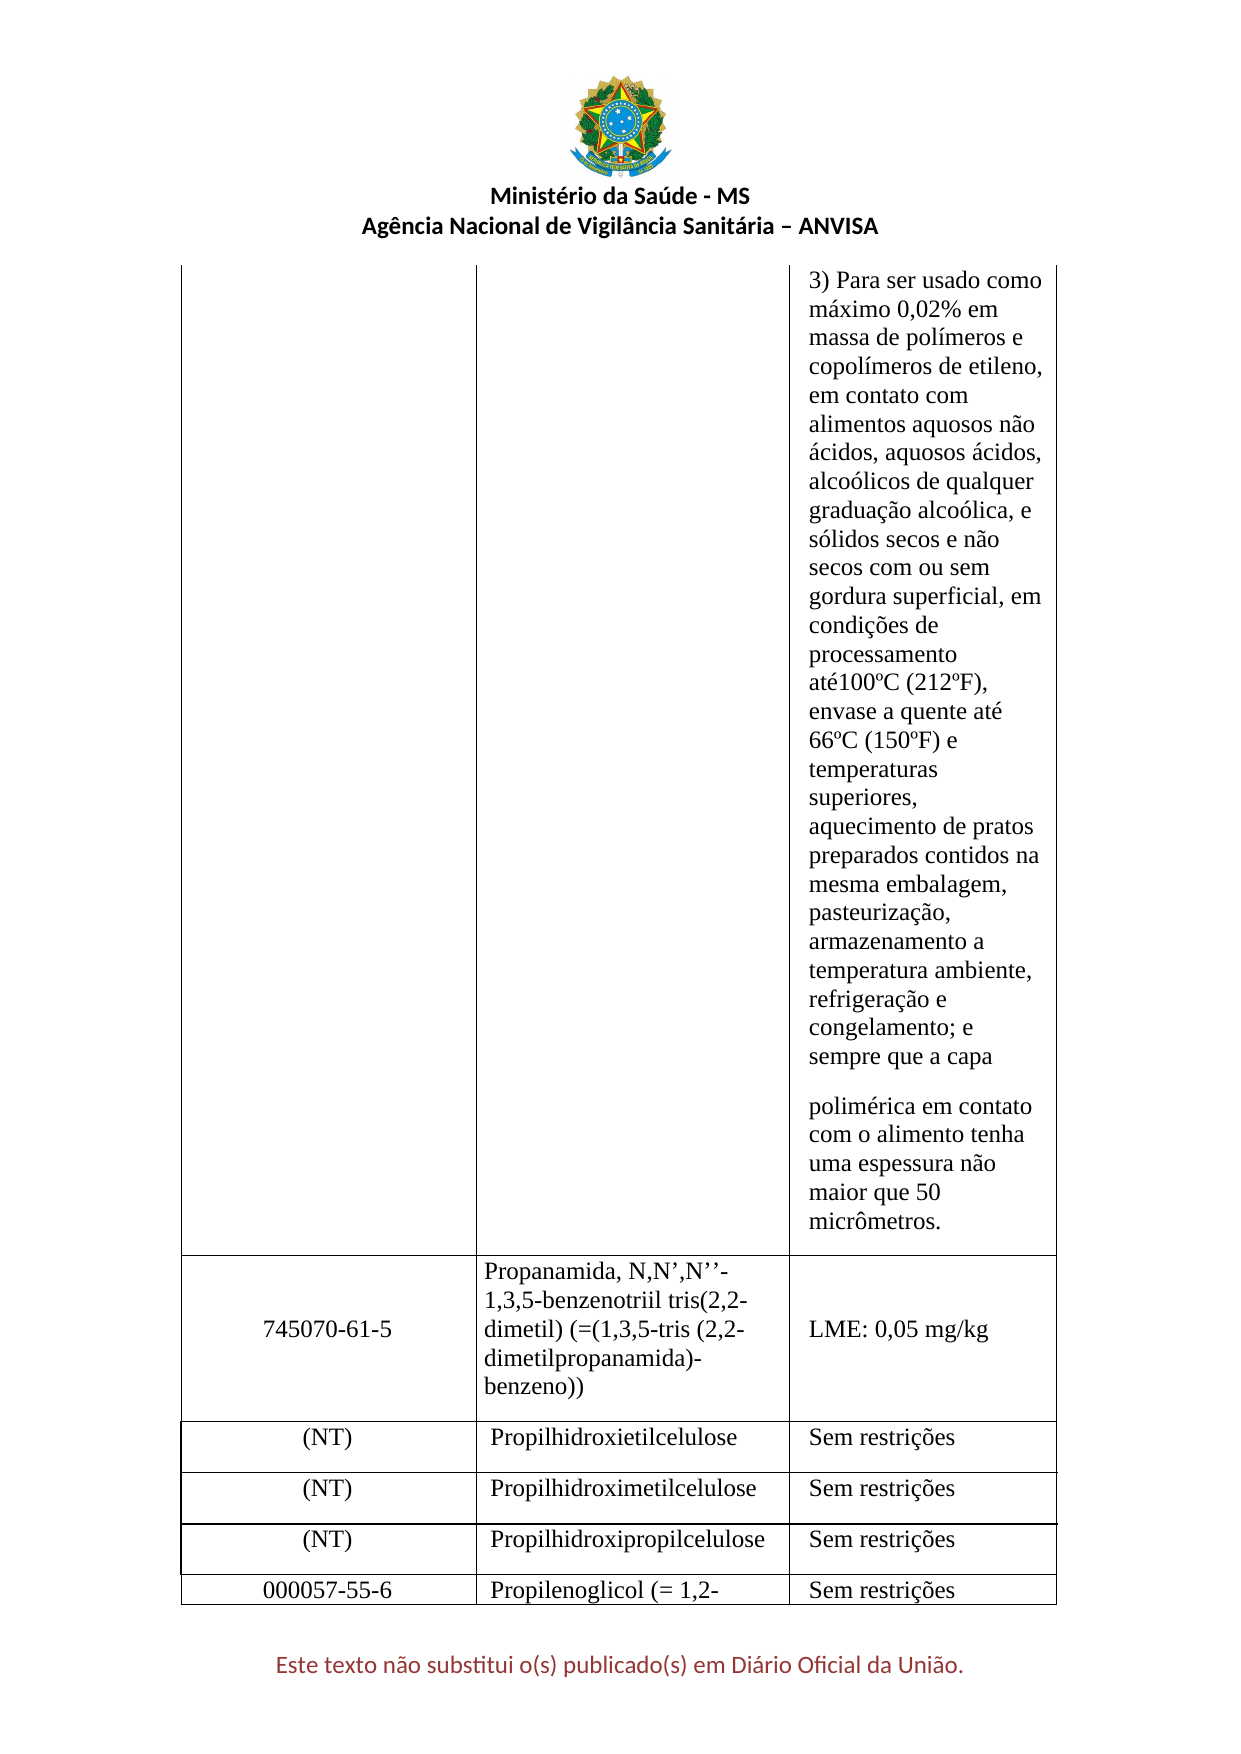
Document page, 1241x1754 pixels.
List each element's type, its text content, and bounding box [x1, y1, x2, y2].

table_cell 000057-55-6 [182, 1575, 476, 1604]
table_cell LME: 0,05 mg/kg [790, 1256, 1056, 1421]
table_cell polimérica em contato com o alimento tenha uma espessura não maior que 50 micrômetros. [790, 1091, 1056, 1255]
table_cell Sem restrições [790, 1575, 1056, 1604]
table_cell Sem restrições [790, 1422, 1056, 1472]
table_cell Propilhidroximetilcelulose [477, 1473, 789, 1523]
table_cell Propilhidroxipropilcelulose [477, 1525, 789, 1574]
table_cell Propanamida, N,N’,N’’-1,3,5-benzenotriil tris(2,2-dimetil) (=(1,3,5-tris (2,2-dimetilpropanamida)-benzeno)) [477, 1256, 789, 1421]
table_cell 3) Para ser usado como máximo 0,02% em massa de polímeros e copolímeros de etileno, em contato com alimentos aquosos não ácidos, aquosos ácidos, alcoólicos de qualquer graduação alcoólica, e sólidos secos e não secos com ou sem gordura superficial, em condições de processamento até100ºC (212ºF), envase a quente até 66ºC (150ºF) e temperaturas superiores, aquecimento de pratos preparados contidos na mesma embalagem, pasteurização, armazenamento a temperatura ambiente, refrigeração e congelamento; e sempre que a capa [790, 265, 1056, 1091]
table_cell Sem restrições [790, 1525, 1056, 1574]
picture [566, 73, 674, 180]
table_cell 745070-61-5 [182, 1256, 476, 1421]
table_cell Propilenoglicol (= 1,2-propanodiol) [477, 1575, 789, 1604]
table_cell (NT) [182, 1473, 476, 1523]
table_cell Sem restrições [790, 1473, 1056, 1523]
table_cell Propilhidroxietilcelulose [477, 1422, 789, 1472]
table_cell (NT) [182, 1525, 476, 1574]
table_cell (NT) [182, 1422, 476, 1472]
